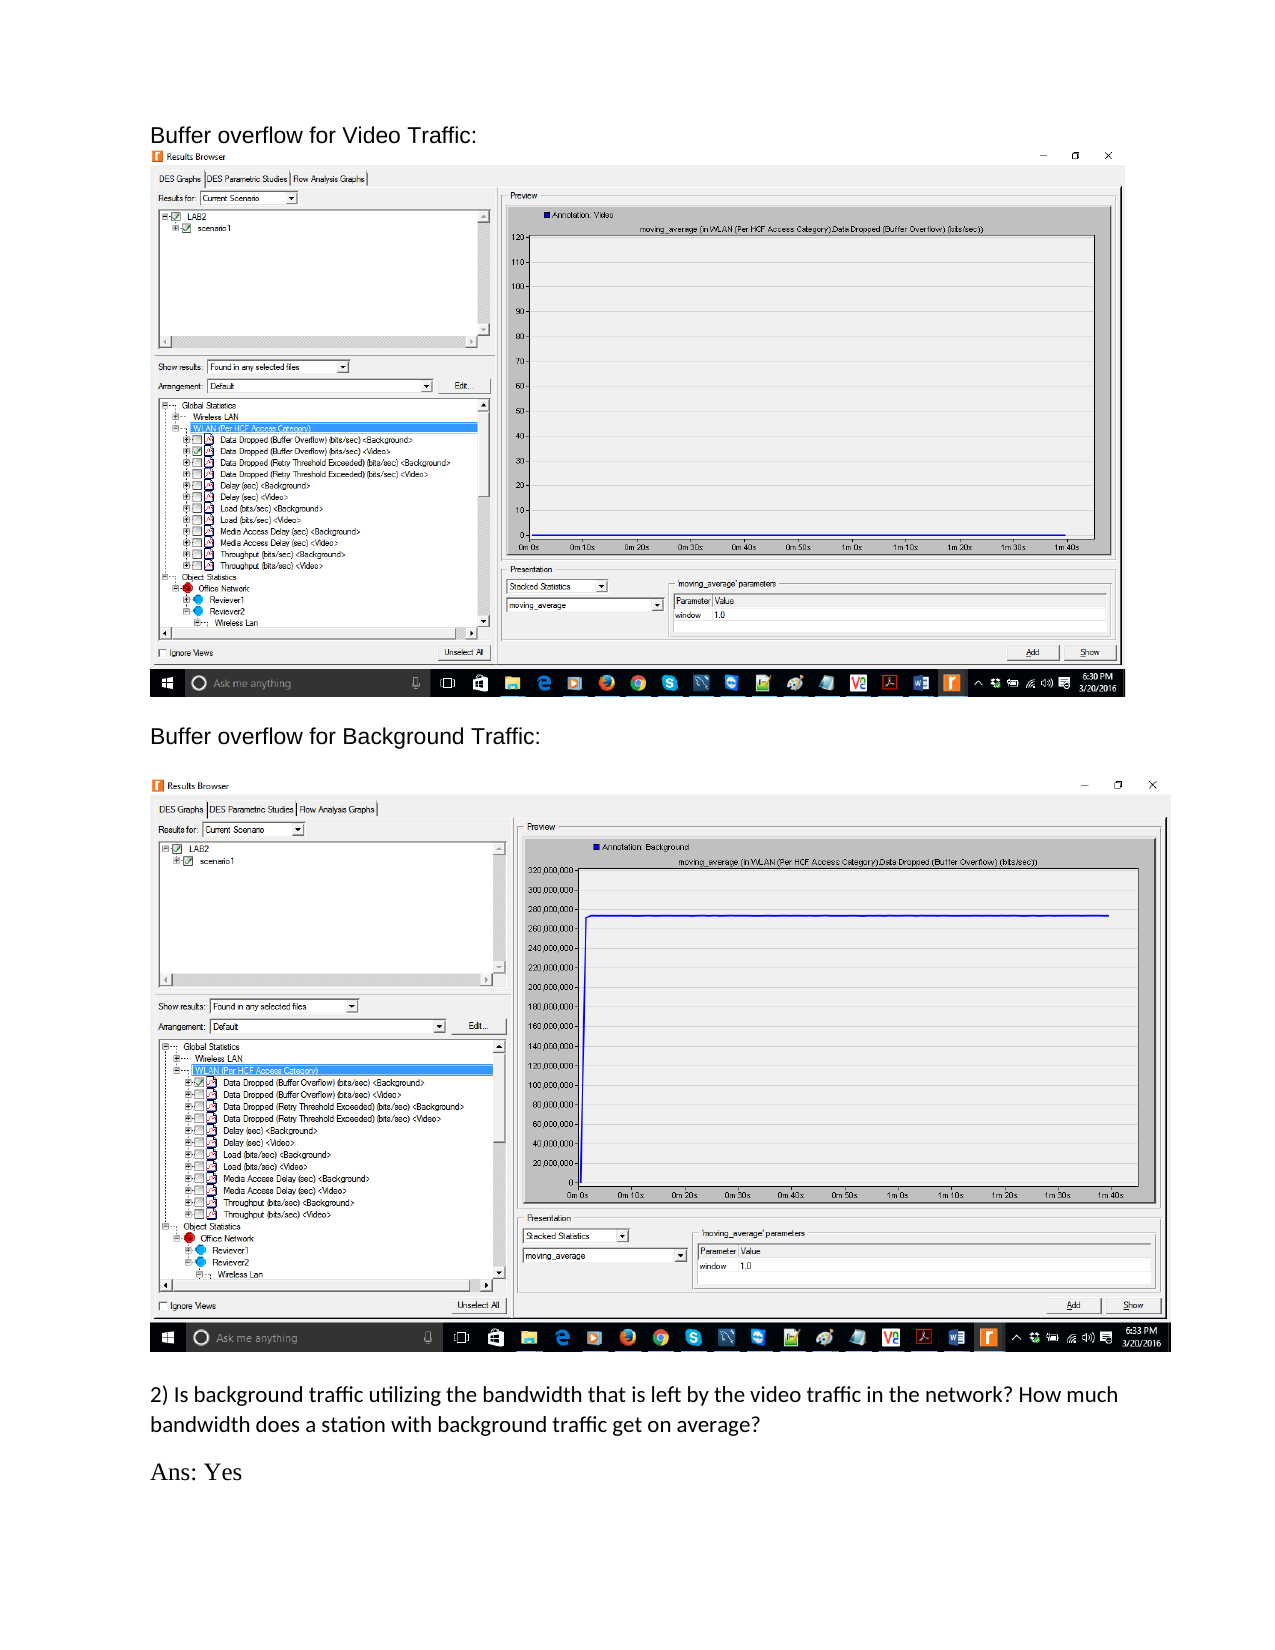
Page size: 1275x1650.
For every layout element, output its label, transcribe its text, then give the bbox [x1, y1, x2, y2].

picture [150, 777, 1171, 1352]
text Buffer overflow for Video Traffic: [150, 122, 1125, 148]
text Buffer overflow for Background Traffic: [150, 723, 1125, 749]
picture [150, 148, 1125, 697]
text 2) Is background traffic utilizing the bandwidth that is left by the video traffic in the network? How much bandwidth does a station with background traffic get on average? [150, 1380, 1125, 1439]
text Ans: Yes [150, 1457, 1125, 1486]
